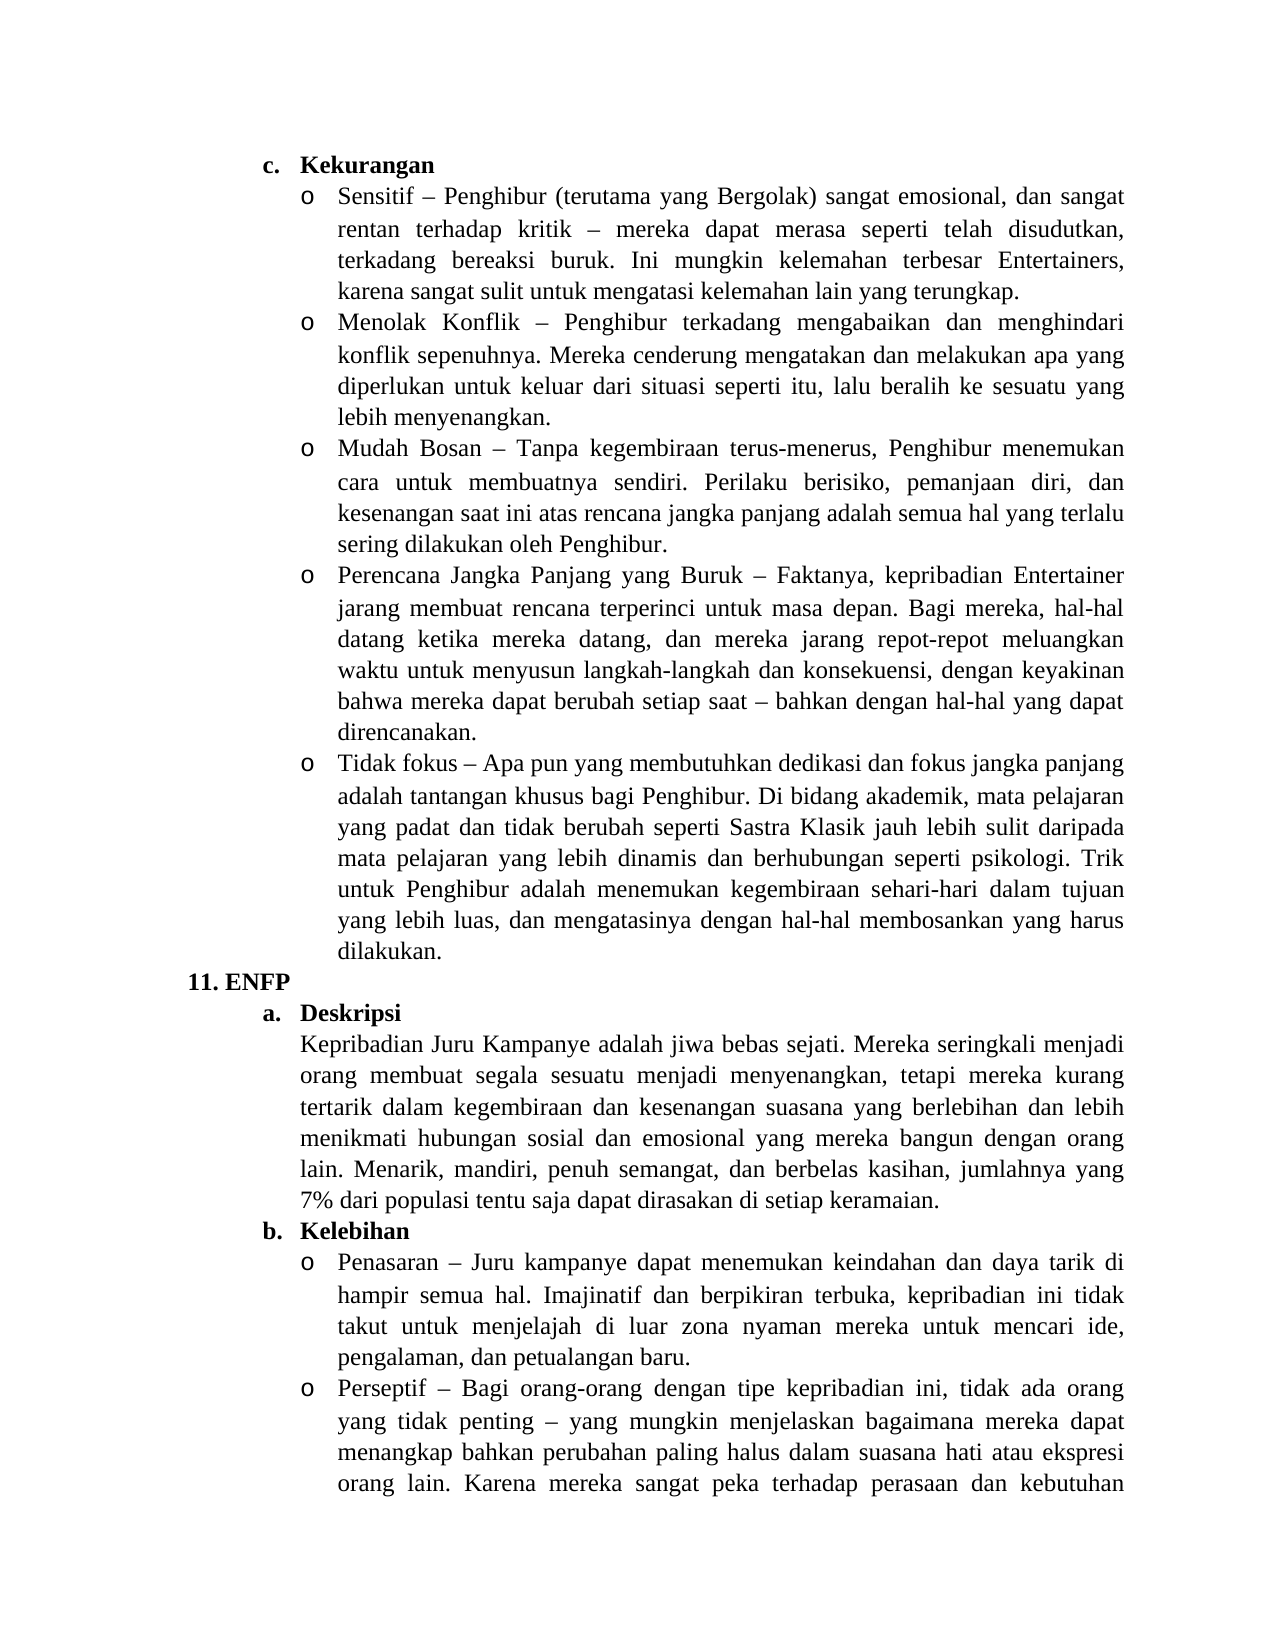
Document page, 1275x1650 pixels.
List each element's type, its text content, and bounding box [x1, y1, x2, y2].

list Perencana Jangka Panjang yang Buruk – Faktanya, kepribadian Entertainer jarang membuat rencana terperinci untuk masa depan. Bagi mereka, hal-hal datang ketika mereka datang, dan mereka jarang repot-repot meluangkan waktu untuk menyusun langkah-langkah dan konsekuensi, dengan keyakinan bahwa mereka dapat berubah setiap saat – bahkan dengan hal-hal yang dapat direncanakan. [300, 560, 1125, 746]
list Penasaran – Juru kampanye dapat menemukan keindahan dan daya tarik di hampir semua hal. Imajinatif dan berpikiran terbuka, kepribadian ini tidak takut untuk menjelajah di luar zona nyaman mereka untuk mencari ide, pengalaman, dan petualangan baru. [300, 1247, 1125, 1371]
list Sensitif – Penghibur (terutama yang Bergolak) sangat emosional, dan sangat rentan terhadap kritik – mereka dapat merasa seperti telah disudutkan, terkadang bereaksi buruk. Ini mungkin kelemahan terbesar Entertainers, karena sangat sulit untuk mengatasi kelemahan lain yang terungkap. [300, 181, 1125, 305]
list Tidak fokus – Apa pun yang membutuhkan dedikasi dan fokus jangka panjang adalah tantangan khusus bagi Penghibur. Di bidang akademik, mata pelajaran yang padat dan tidak berubah seperti Sastra Klasik jauh lebih sulit daripada mata pelajaran yang lebih dinamis dan berhubungan seperti psikologi. Trik untuk Penghibur adalah menemukan kegembiraan sehari-hari dalam tujuan yang lebih luas, dan mengatasinya dengan hal-hal membosankan yang harus dilakukan. [300, 748, 1125, 965]
list ENFP [187, 967, 1125, 996]
list Deskripsi [262, 998, 1125, 1027]
list Menolak Konflik – Penghibur terkadang mengabaikan dan menghindari konflik sepenuhnya. Mereka cenderung mengatakan dan melakukan apa yang diperlukan untuk keluar dari situasi seperti itu, lalu beralih ke sesuatu yang lebih menyenangkan. [300, 307, 1125, 431]
list Kelebihan [262, 1216, 1125, 1244]
list Kepribadian Juru Kampanye adalah jiwa bebas sejati. Mereka seringkali menjadi orang membuat segala sesuatu menjadi menyenangkan, tetapi mereka kurang tertarik dalam kegembiraan dan kesenangan suasana yang berlebihan dan lebih menikmati hubungan sosial dan emosional yang mereka bangun dengan orang lain. Menarik, mandiri, penuh semangat, dan berbelas kasihan, jumlahnya yang 7% dari populasi tentu saja dapat dirasakan di setiap keramaian. [300, 1029, 1125, 1213]
list Mudah Bosan – Tanpa kegembiraan terus-menerus, Penghibur menemukan cara untuk membuatnya sendiri. Perilaku berisiko, pemanjaan diri, dan kesenangan saat ini atas rencana jangka panjang adalah semua hal yang terlalu sering dilakukan oleh Penghibur. [300, 433, 1125, 557]
list Kekurangan [262, 150, 1125, 179]
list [300, 1373, 1125, 1497]
